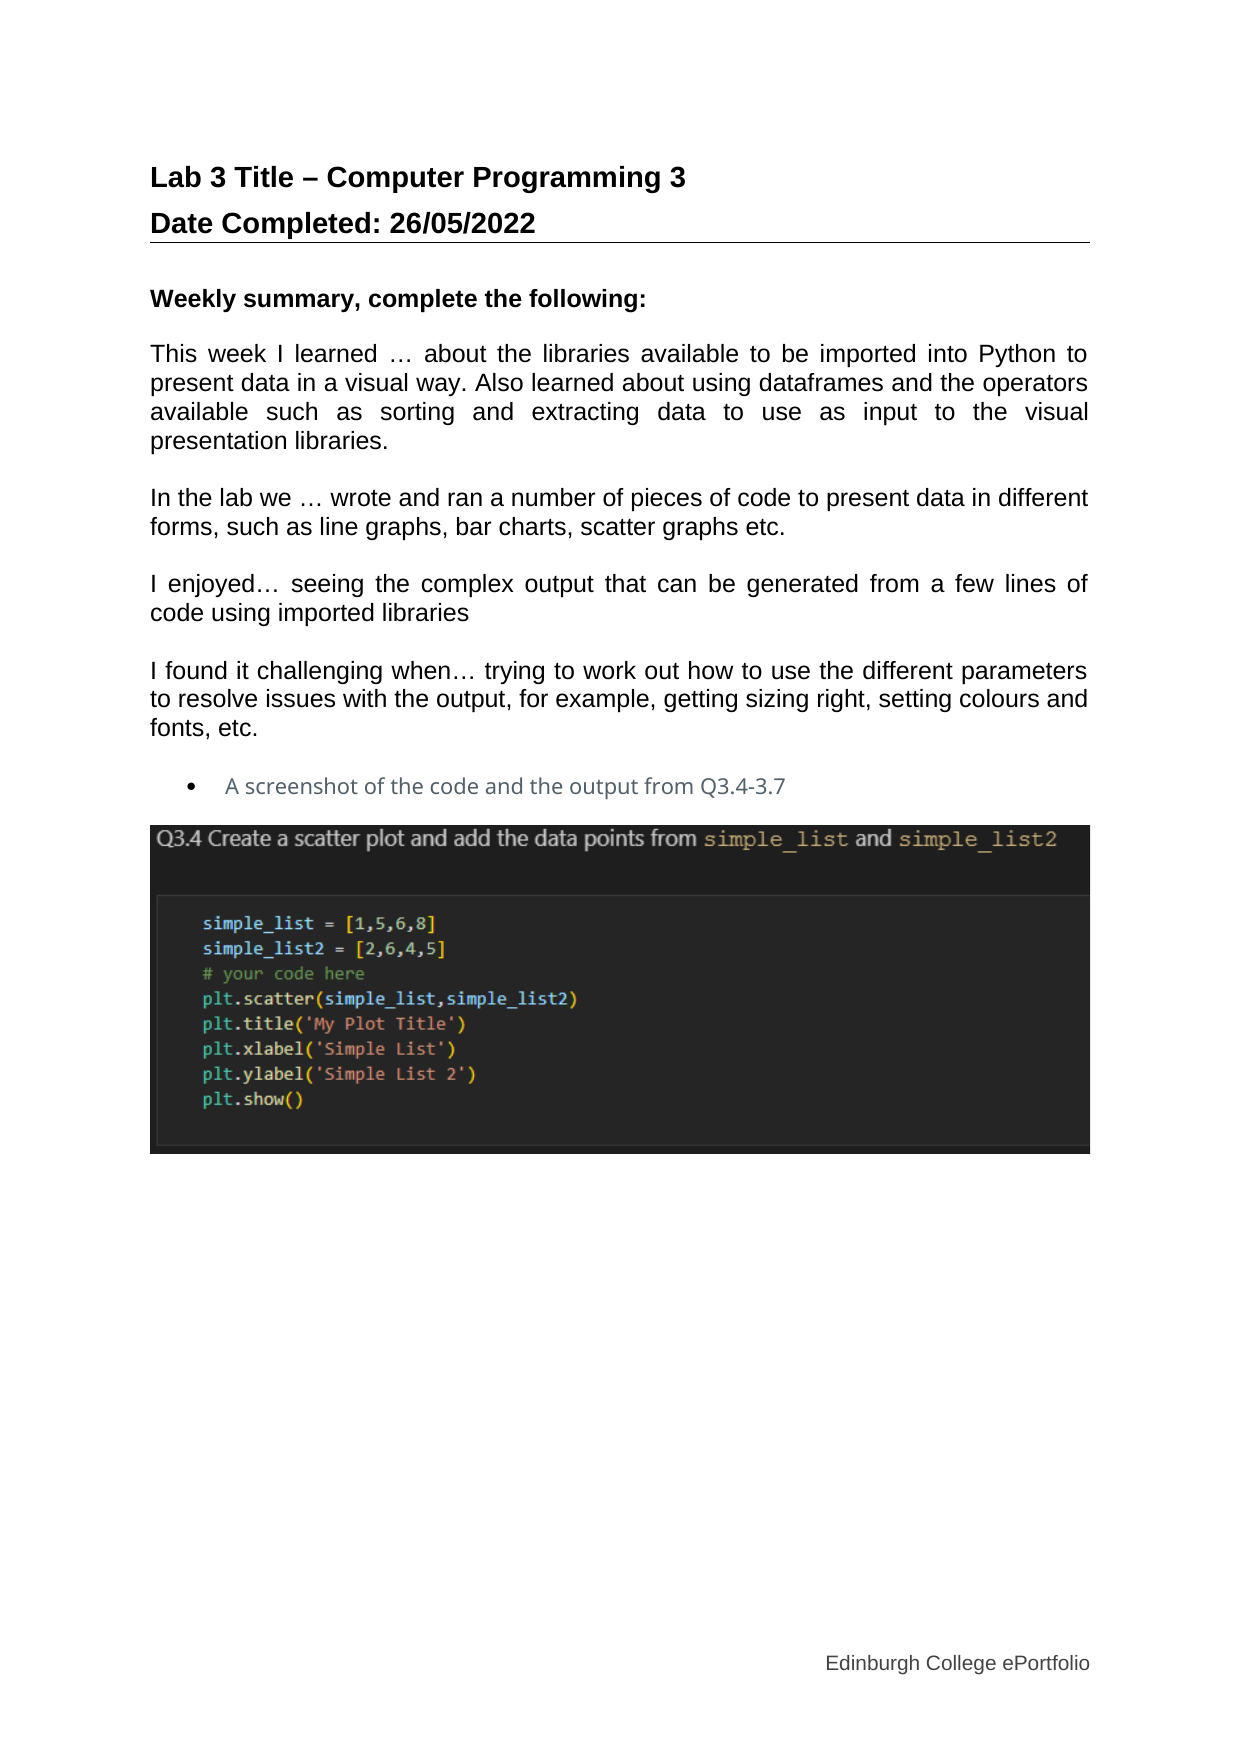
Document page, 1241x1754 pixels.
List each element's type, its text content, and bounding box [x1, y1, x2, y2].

text Weekly summary, complete the following: [150, 284, 1090, 313]
subtitle Lab 3 Title – Computer Programming 3 [150, 160, 1090, 194]
text In the lab we … wrote and ran a number of pieces of code to present data in different forms, such as line graphs, bar charts, scatter graphs etc. [150, 483, 1090, 541]
picture [150, 825, 1091, 1154]
text I found it challenging when… trying to work out how to use the different parameters to resolve issues with the output, for example, getting sizing right, setting colours and fonts, etc. [150, 656, 1090, 742]
subtitle Date Completed: 26/05/2022 [150, 206, 1090, 242]
list A screenshot of the code and the output from Q3.4-3.7 [187, 771, 1090, 801]
text This week I learned … about the libraries available to be imported into Python to present data in a visual way. Also learned about using dataframes and the operators available such as sorting and extracting data to use as input to the visual presentation libraries. [150, 339, 1090, 454]
text I enjoyed… seeing the complex output that can be generated from a few lines of code using imported libraries [150, 569, 1090, 627]
